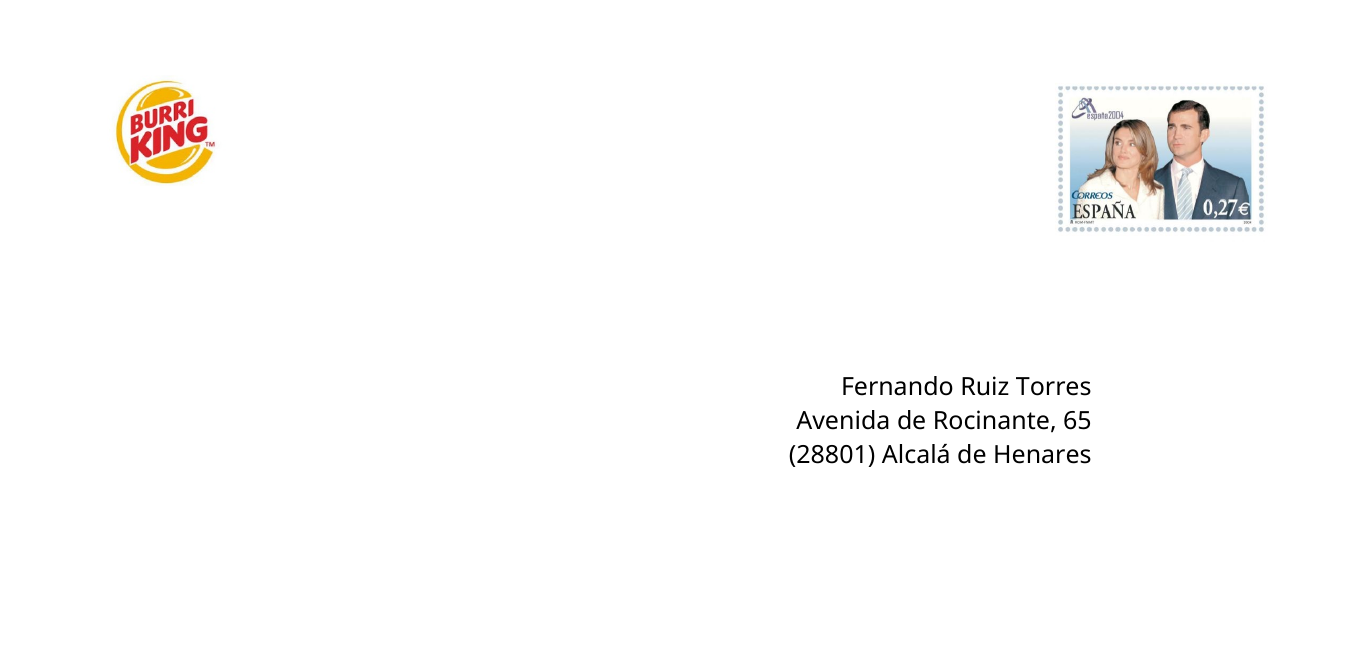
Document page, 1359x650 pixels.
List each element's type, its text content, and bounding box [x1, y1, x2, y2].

text (28801) Alcalá de Henares [567, 436, 1092, 471]
picture [75, 75, 258, 190]
text Fernando Ruiz Torres [567, 368, 1092, 402]
text Avenida de Rocinante, 65 [567, 402, 1092, 436]
picture [1038, 75, 1284, 242]
